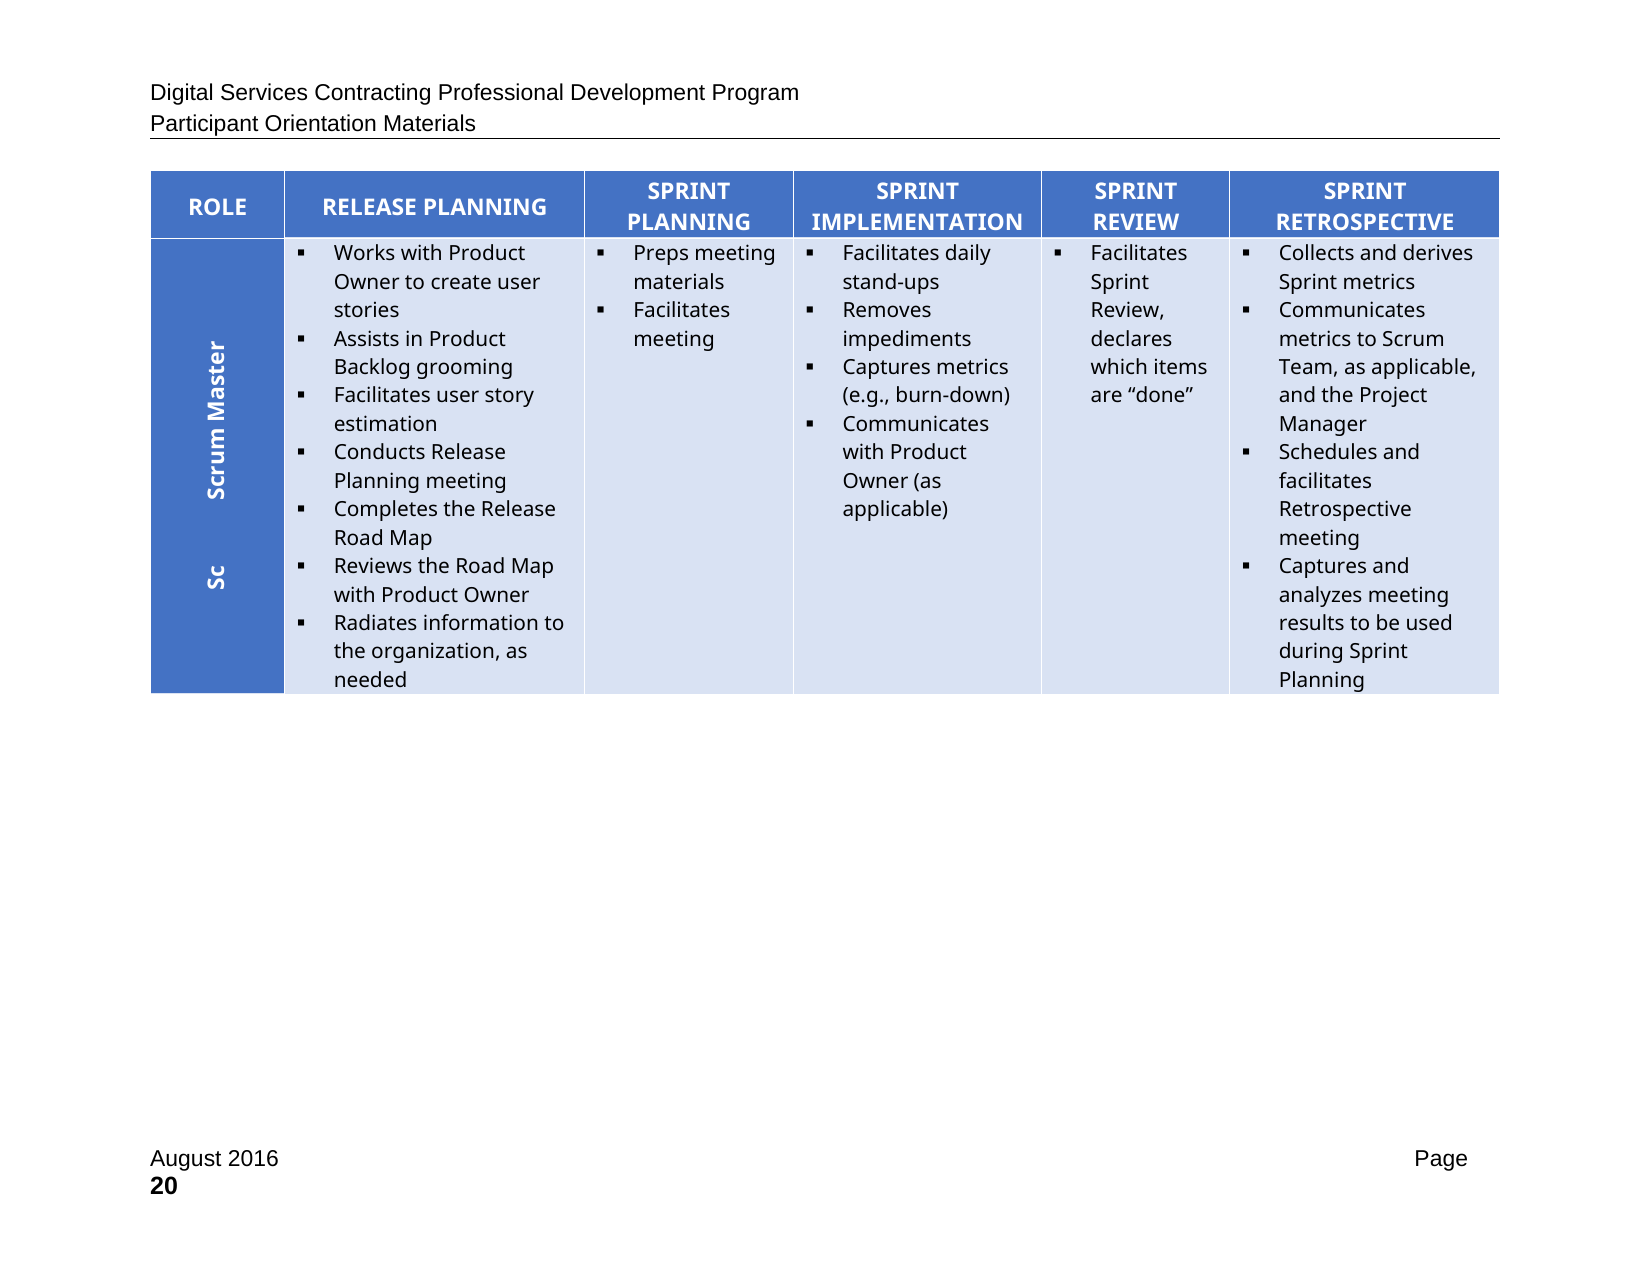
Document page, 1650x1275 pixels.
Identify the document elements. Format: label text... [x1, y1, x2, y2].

table_header SPRINT REVIEW [1042, 171, 1229, 237]
table_header SPRINT IMPLEMENTATION [794, 171, 1041, 237]
table_header SPRINT PLANNING [585, 171, 793, 237]
table_cell Facilitates daily stand-ups Removes impediments Captures metrics (e.g., burn-down) Communicates with Product Owner (as applicable) [794, 239, 1041, 693]
table_header RELEASE PLANNING [285, 171, 584, 237]
table_header SPRINT RETROSPECTIVE [1230, 171, 1499, 237]
table_cell Works with Product Owner to create user stories Assists in Product Backlog grooming Facilitates user story estimation Conducts Release Planning meeting Completes the Release Road Map Reviews the Road Map with Product Owner Radiates information to the organization, as needed [285, 239, 584, 693]
table_cell Sc Scrum Master [151, 239, 284, 693]
table_cell Collects and derives Sprint metrics Communicates metrics to Scrum Team, as applicable, and the Project Manager Schedules and facilitates Retrospective meeting Captures and analyzes meeting results to be used during Sprint Planning [1230, 239, 1499, 693]
table_header ROLE [151, 171, 284, 237]
table_cell Preps meeting materials Facilitates meeting [585, 239, 793, 693]
table_cell Facilitates Sprint Review, declares which items are “done” [1042, 239, 1229, 693]
